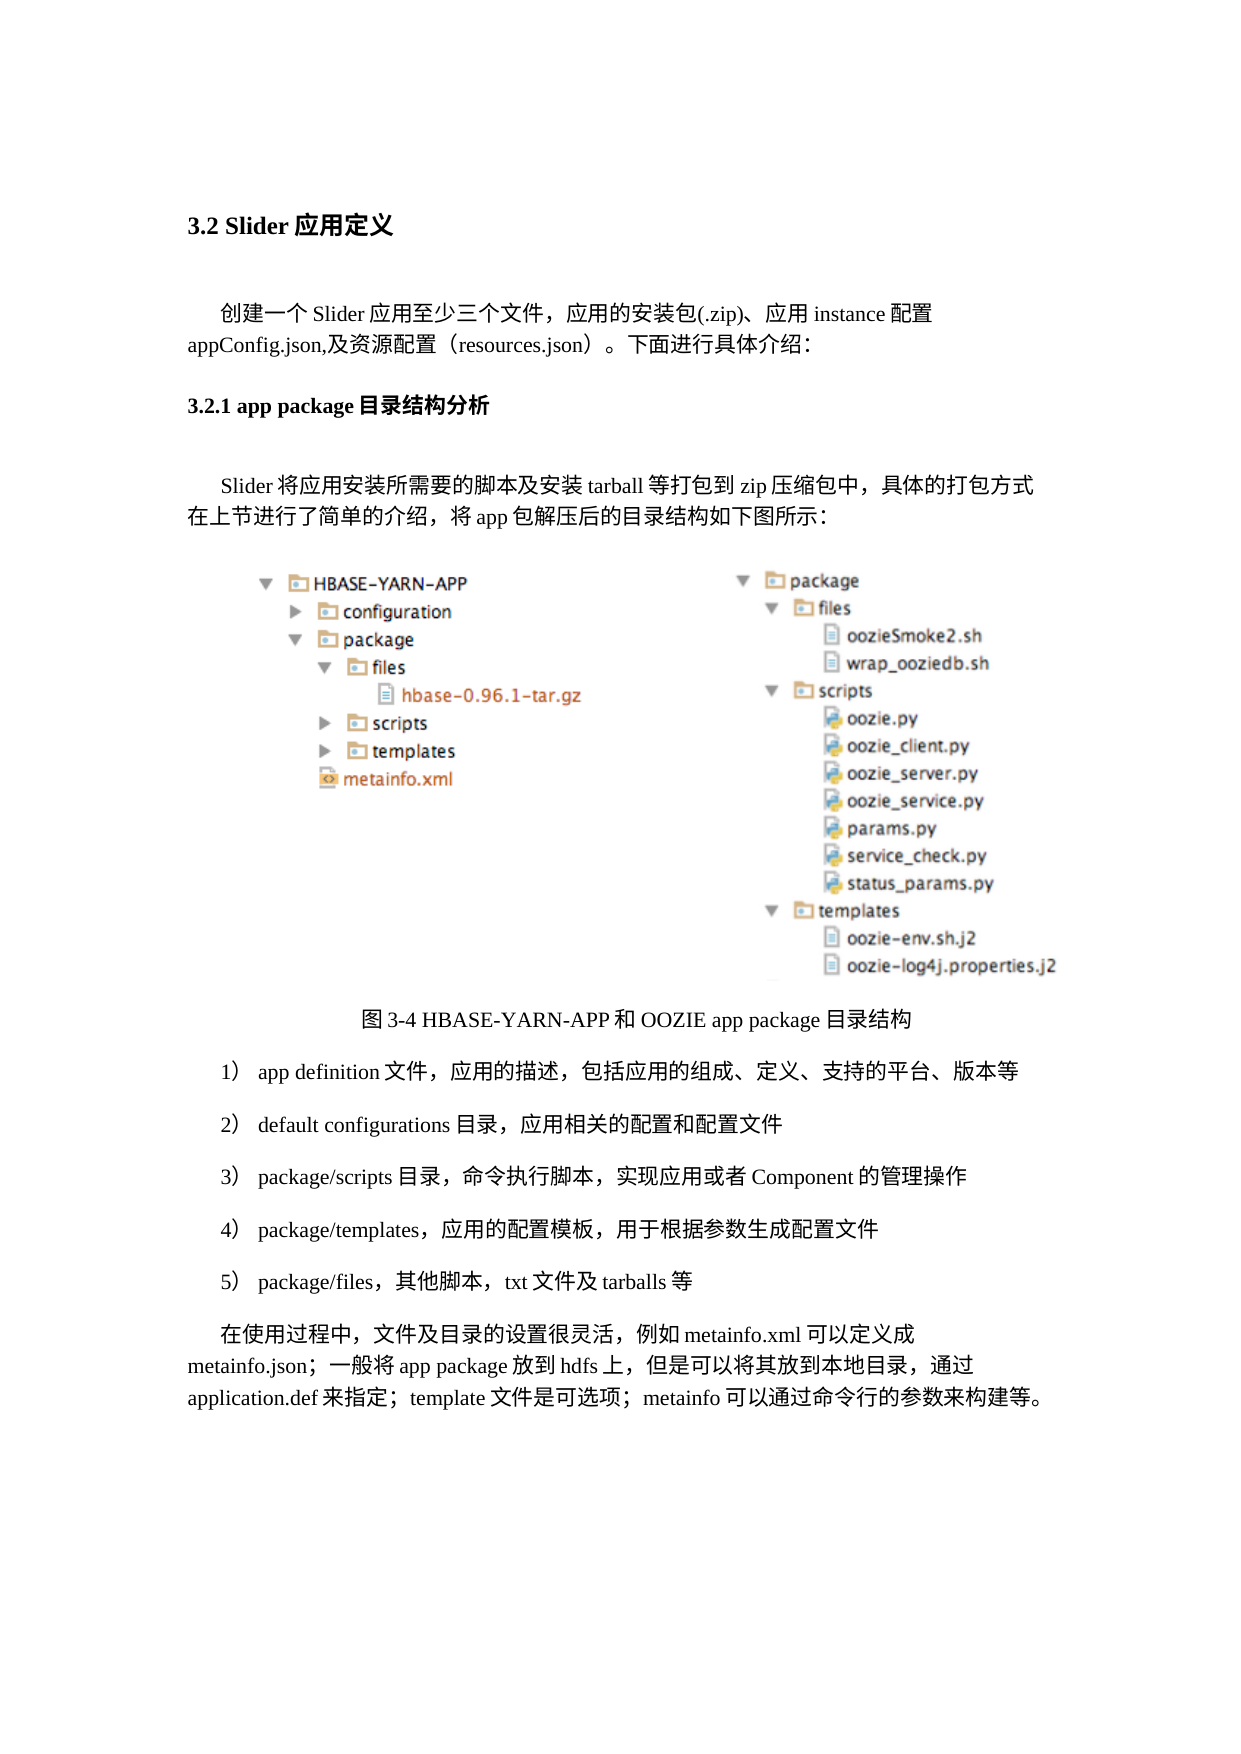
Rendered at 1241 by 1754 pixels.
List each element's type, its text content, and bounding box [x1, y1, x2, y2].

text 创建一个Slider应用至少三个文件，应用的安装包(.zip)、应用instance配置appConfig.json,及资源配置（resources.json）。下面进行具体介绍： [187, 296, 1053, 359]
list package/scripts目录，命令执行脚本，实现应用或者Component的管理操作 [220, 1159, 1053, 1191]
text 在使用过程中，文件及目录的设置很灵活，例如metainfo.xml可以定义成metainfo.json；一般将app package放到hdfs上，但是可以将其放到本地目录，通过application.def来指定；template文件是可选项；metainfo可以通过命令行的参数来构建等。 [187, 1317, 1053, 1412]
subtitle 3.2 Slider应用定义 [187, 206, 1053, 242]
list default configurations目录，应用相关的配置和配置文件 [220, 1107, 1053, 1138]
list package/files，其他脚本，txt文件及tarballs等 [220, 1264, 1053, 1296]
subtitle 3.2.1 app package目录结构分析 [187, 388, 1053, 420]
text Slider将应用安装所需要的脚本及安装tarball等打包到 zip压缩包中，具体的打包方式在上节进行了简单的介绍，将app包解压后的目录结构如下图所示： [187, 468, 1053, 531]
list package/templates，应用的配置模板，用于根据参数生成配置文件 [220, 1212, 1053, 1243]
list app definition文件，应用的描述，包括应用的组成、定义、支持的平台、版本等 [220, 1054, 1053, 1086]
picture [220, 551, 1086, 981]
text 图3-4 HBASE-YARN-APP和OOZIE app package目录结构 [187, 1002, 1053, 1033]
